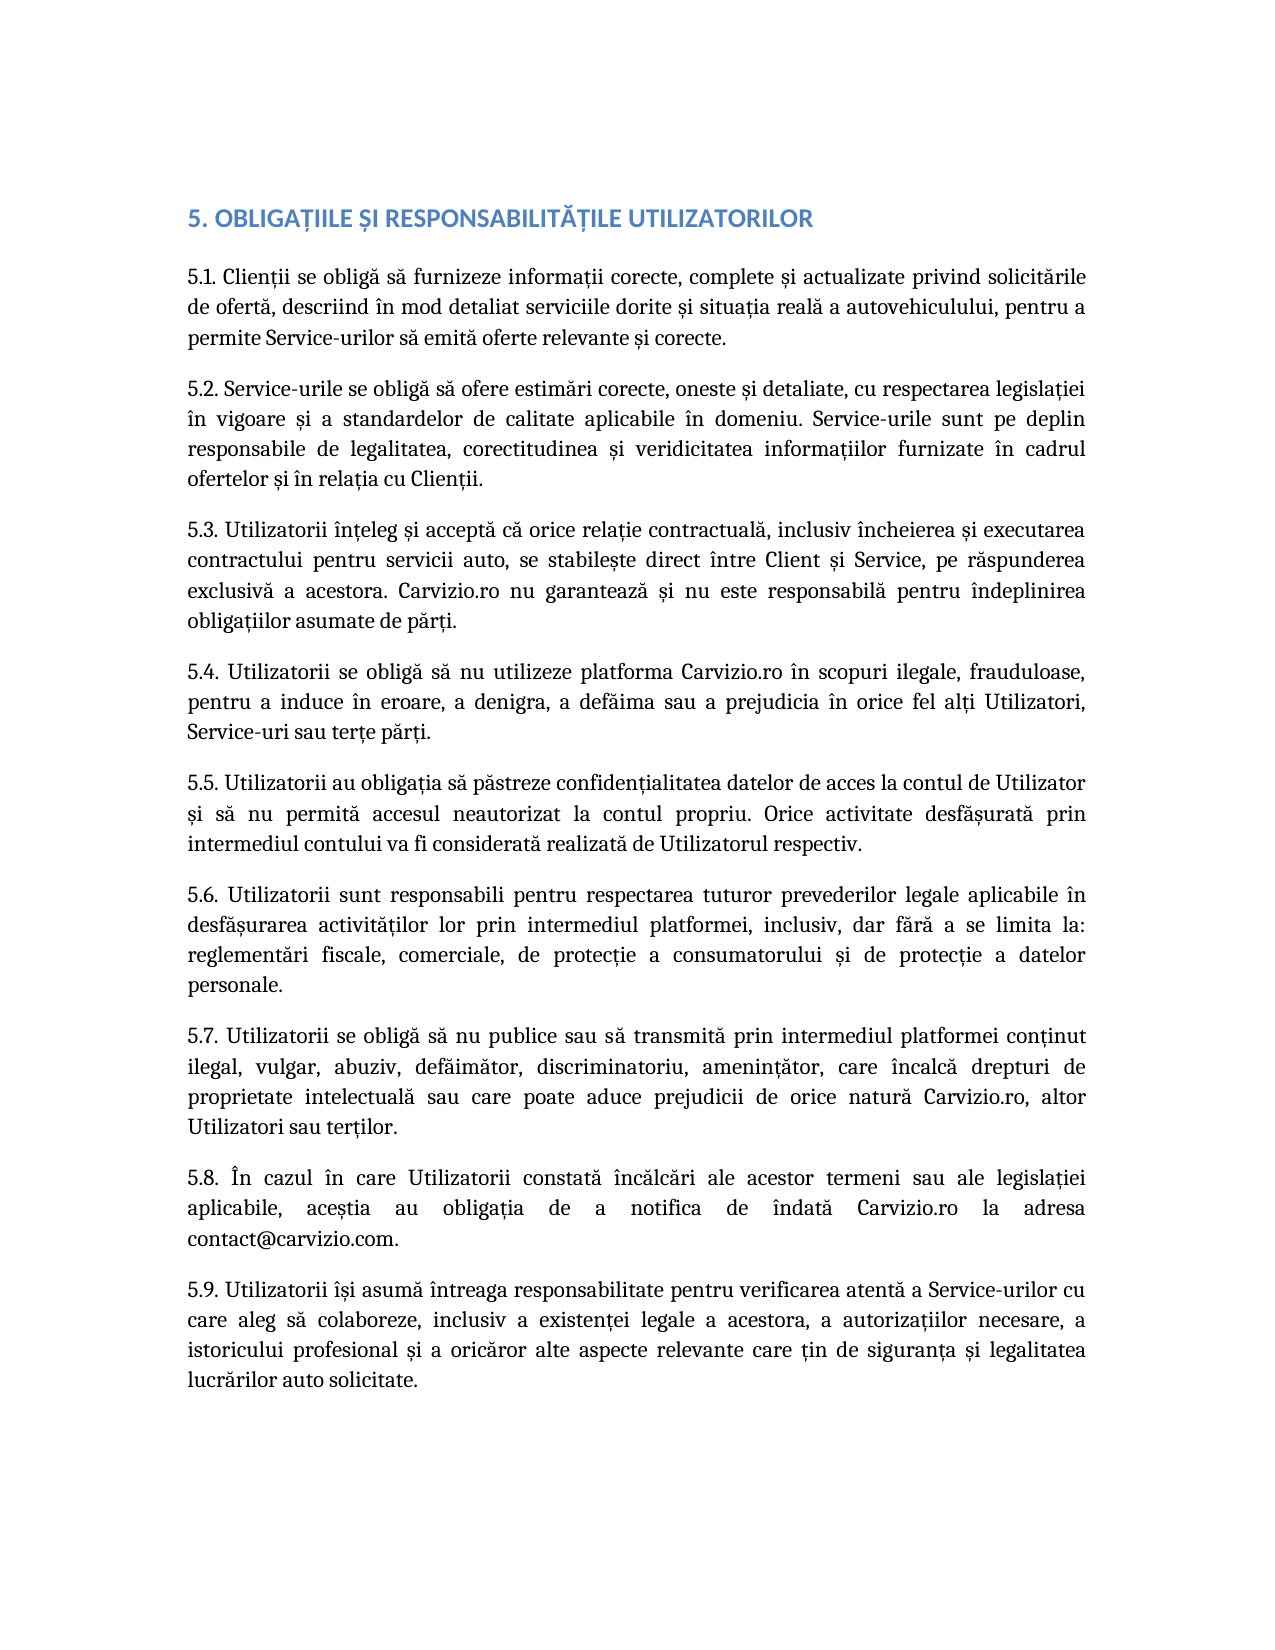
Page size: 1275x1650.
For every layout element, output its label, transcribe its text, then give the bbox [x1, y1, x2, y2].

text 5.1. Clienții se obligă să furnizeze informații corecte, complete și actualizate privind solicitările de ofertă, descriind în mod detaliat serviciile dorite și situația reală a autovehiculului, pentru a permite Service-urilor să emită oferte relevante și corecte. [187, 264, 1087, 351]
text 5.2. Service-urile se obligă să ofere estimări corecte, oneste și detaliate, cu respectarea legislației în vigoare și a standardelor de calitate aplicabile în domeniu. Service-urile sunt pe deplin responsabile de legalitatea, corectitudinea și veridicitatea informațiilor furnizate în cadrul ofertelor și în relația cu Clienții. [187, 375, 1087, 492]
subtitle 5. OBLIGAȚIILE ȘI RESPONSABILITĂȚILE UTILIZATORILOR [187, 201, 1087, 234]
text 5.5. Utilizatorii au obligația să păstreze confidențialitatea datelor de acces la contul de Utilizator și să nu permită accesul neautorizat la contul propriu. Orice activitate desfășurată prin intermediul contului va fi considerată realizată de Utilizatorul respectiv. [187, 770, 1087, 857]
text 5.7. Utilizatorii se obligă să nu publice sau să transmită prin intermediul platformei conținut ilegal, vulgar, abuziv, defăimător, discriminatoriu, amenințător, care încalcă drepturi de proprietate intelectuală sau care poate aduce prejudicii de orice natură Carvizio.ro, altor Utilizatori sau terților. [187, 1023, 1087, 1140]
text 5.9. Utilizatorii își asumă întreaga responsabilitate pentru verificarea atentă a Service-urilor cu care aleg să colaboreze, inclusiv a existenței legale a acestora, a autorizațiilor necesare, a istoricului profesional și a oricăror alte aspecte relevante care țin de siguranța și legalitatea lucrărilor auto solicitate. [187, 1276, 1087, 1393]
text 5.8. În cazul în care Utilizatorii constată încălcări ale acestor termeni sau ale legislației aplicabile, aceștia au obligația de a notifica de îndată Carvizio.ro la adresa contact@carvizio.com. [187, 1165, 1087, 1252]
text 5.6. Utilizatorii sunt responsabili pentru respectarea tuturor prevederilor legale aplicabile în desfășurarea activităților lor prin intermediul platformei, inclusiv, dar fără a se limita la: reglementări fiscale, comerciale, de protecție a consumatorului și de protecție a datelor personale. [187, 882, 1087, 999]
text 5.3. Utilizatorii înțeleg și acceptă că orice relație contractuală, inclusiv încheierea și executarea contractului pentru servicii auto, se stabilește direct între Client și Service, pe răspunderea exclusivă a acestora. Carvizio.ro nu garantează și nu este responsabilă pentru îndeplinirea obligațiilor asumate de părți. [187, 517, 1087, 634]
text 5.4. Utilizatorii se obligă să nu utilizeze platforma Carvizio.ro în scopuri ilegale, frauduloase, pentru a induce în eroare, a denigra, a defăima sau a prejudicia în orice fel alți Utilizatori, Service-uri sau terțe părți. [187, 659, 1087, 746]
